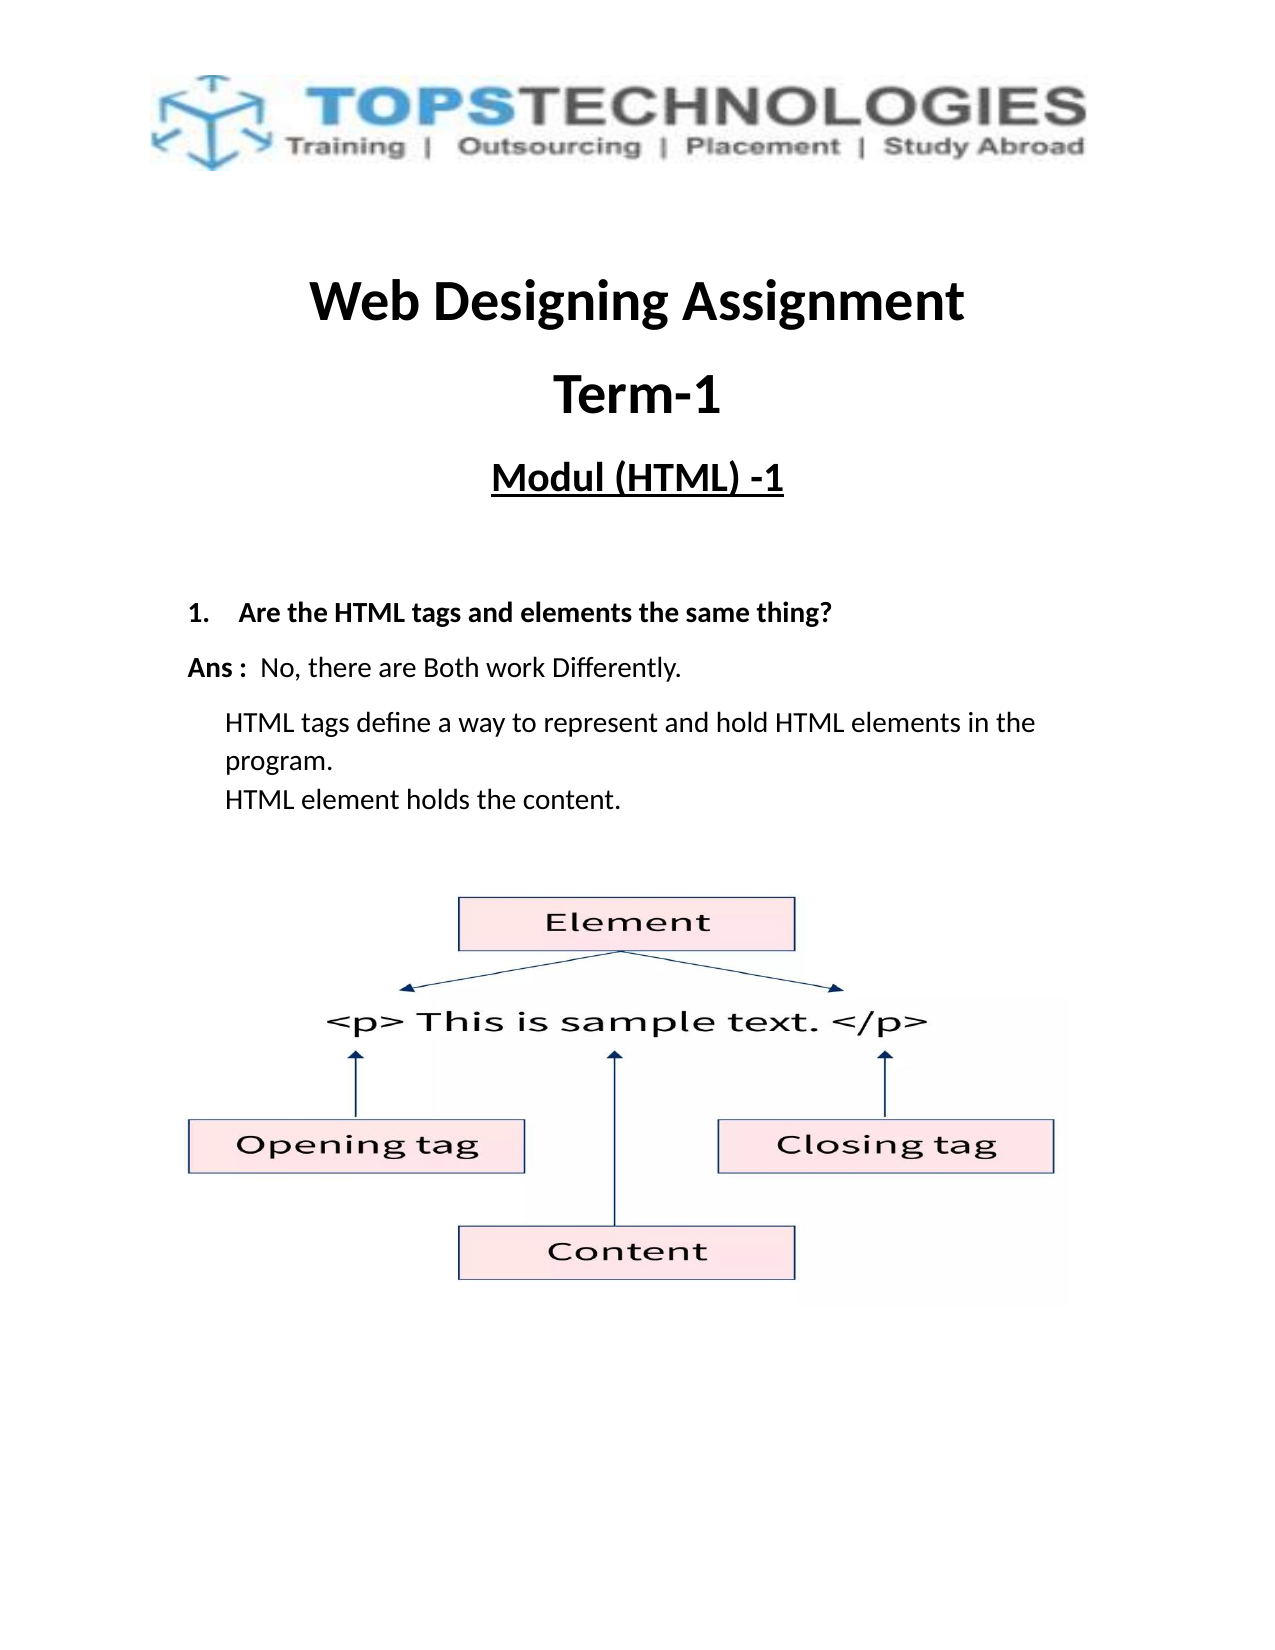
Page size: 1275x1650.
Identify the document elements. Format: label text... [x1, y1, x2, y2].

picture [150, 75, 1089, 171]
list Are the HTML tags and elements the same thing? [187, 594, 1125, 629]
text Web Designing Assignment [150, 264, 1125, 335]
list HTML element holds the content. [225, 781, 1125, 817]
text Term-1 [150, 357, 1125, 428]
text Ans : No, there are Both work Differently. [187, 649, 1125, 684]
picture [150, 883, 1071, 1306]
list HTML tags define a way to represent and hold HTML elements in the program. [225, 704, 1125, 778]
text Modul (HTML) -1 [150, 451, 1125, 502]
